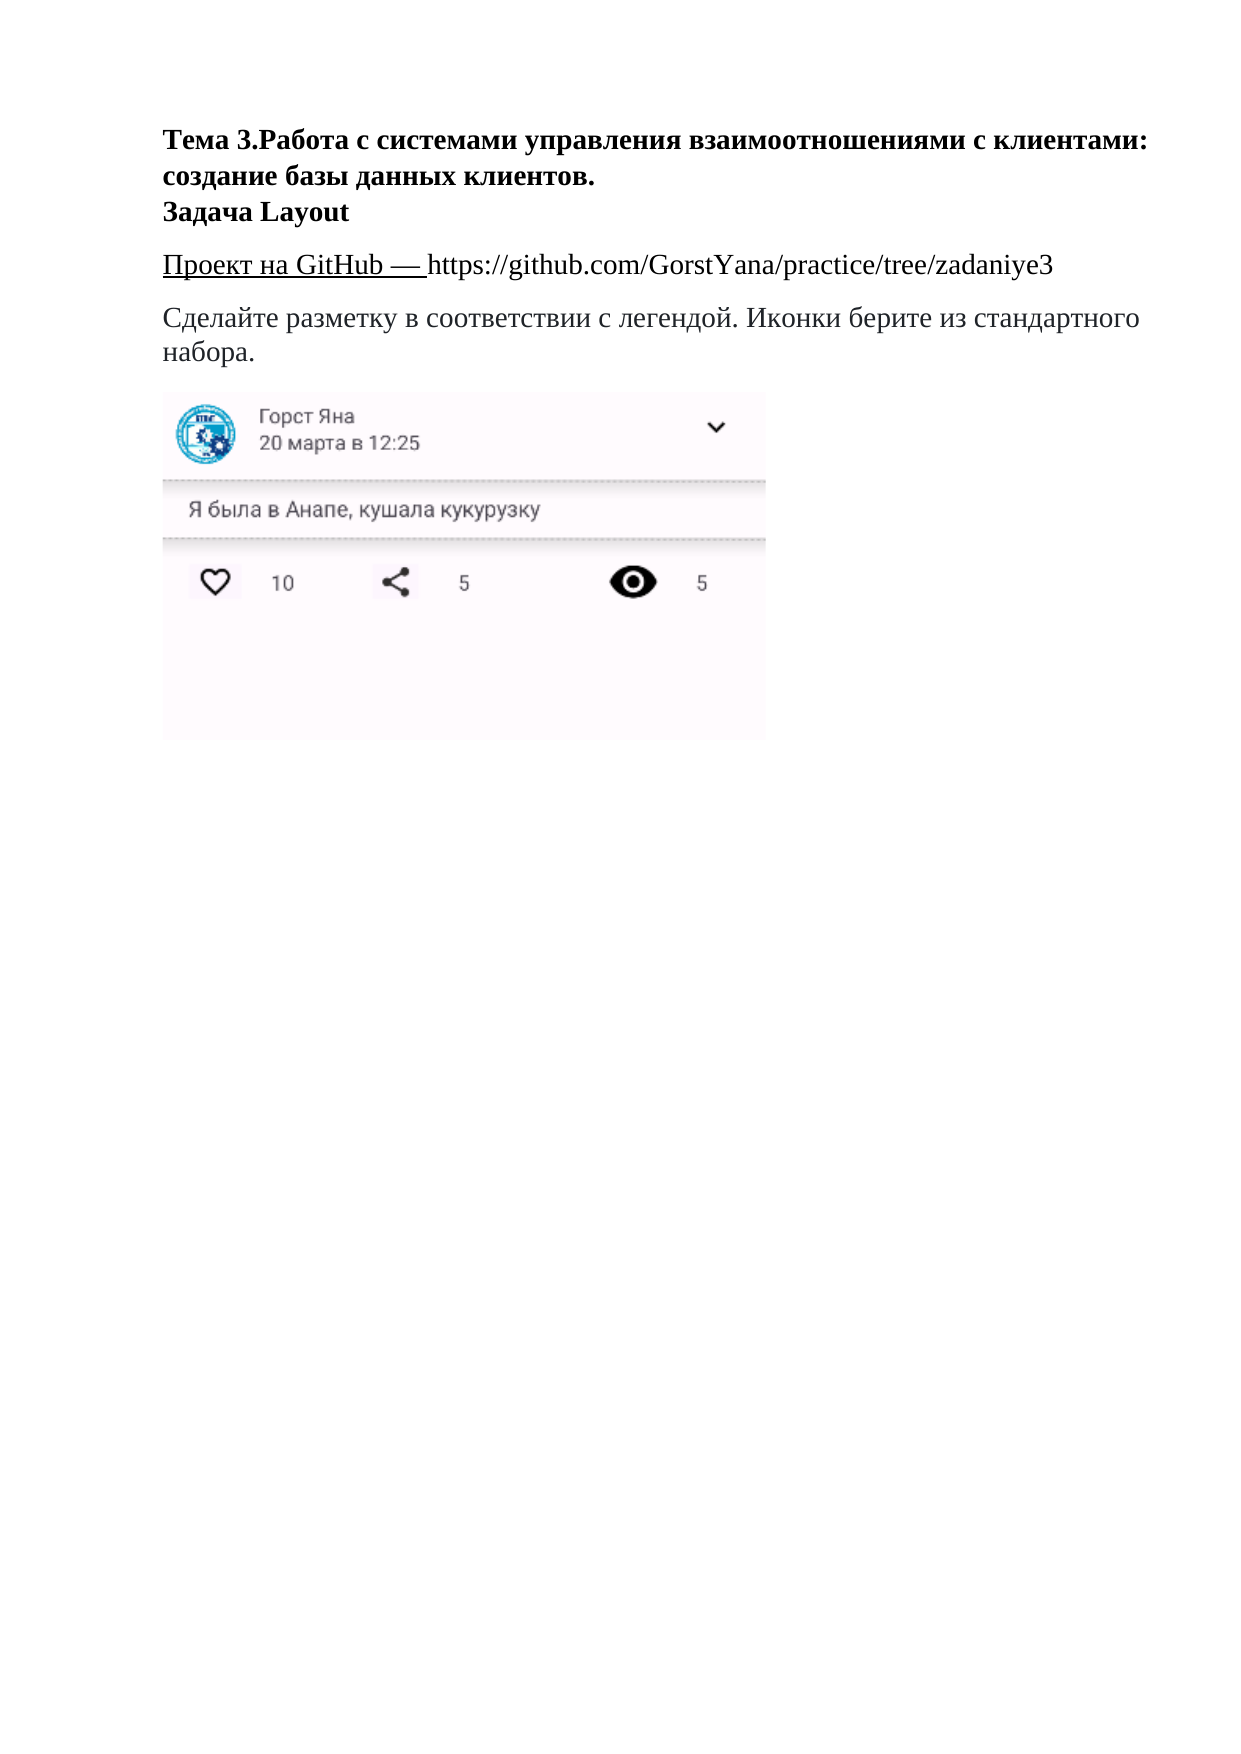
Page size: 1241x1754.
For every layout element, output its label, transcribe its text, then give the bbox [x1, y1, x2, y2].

text Проект на GitHub — https://github.com/GorstYana/practice/tree/zadaniye3 [162, 247, 1152, 281]
subtitle Тема 3.Работа с системами управления взаимоотношениями с клиентами: создание базы данных клиентов. [162, 122, 1152, 192]
text Сделайте разметку в соответствии с легендой. Иконки берите из стандартного набора. [162, 300, 1152, 367]
picture [162, 392, 766, 740]
text Задача Layout [162, 194, 1152, 228]
